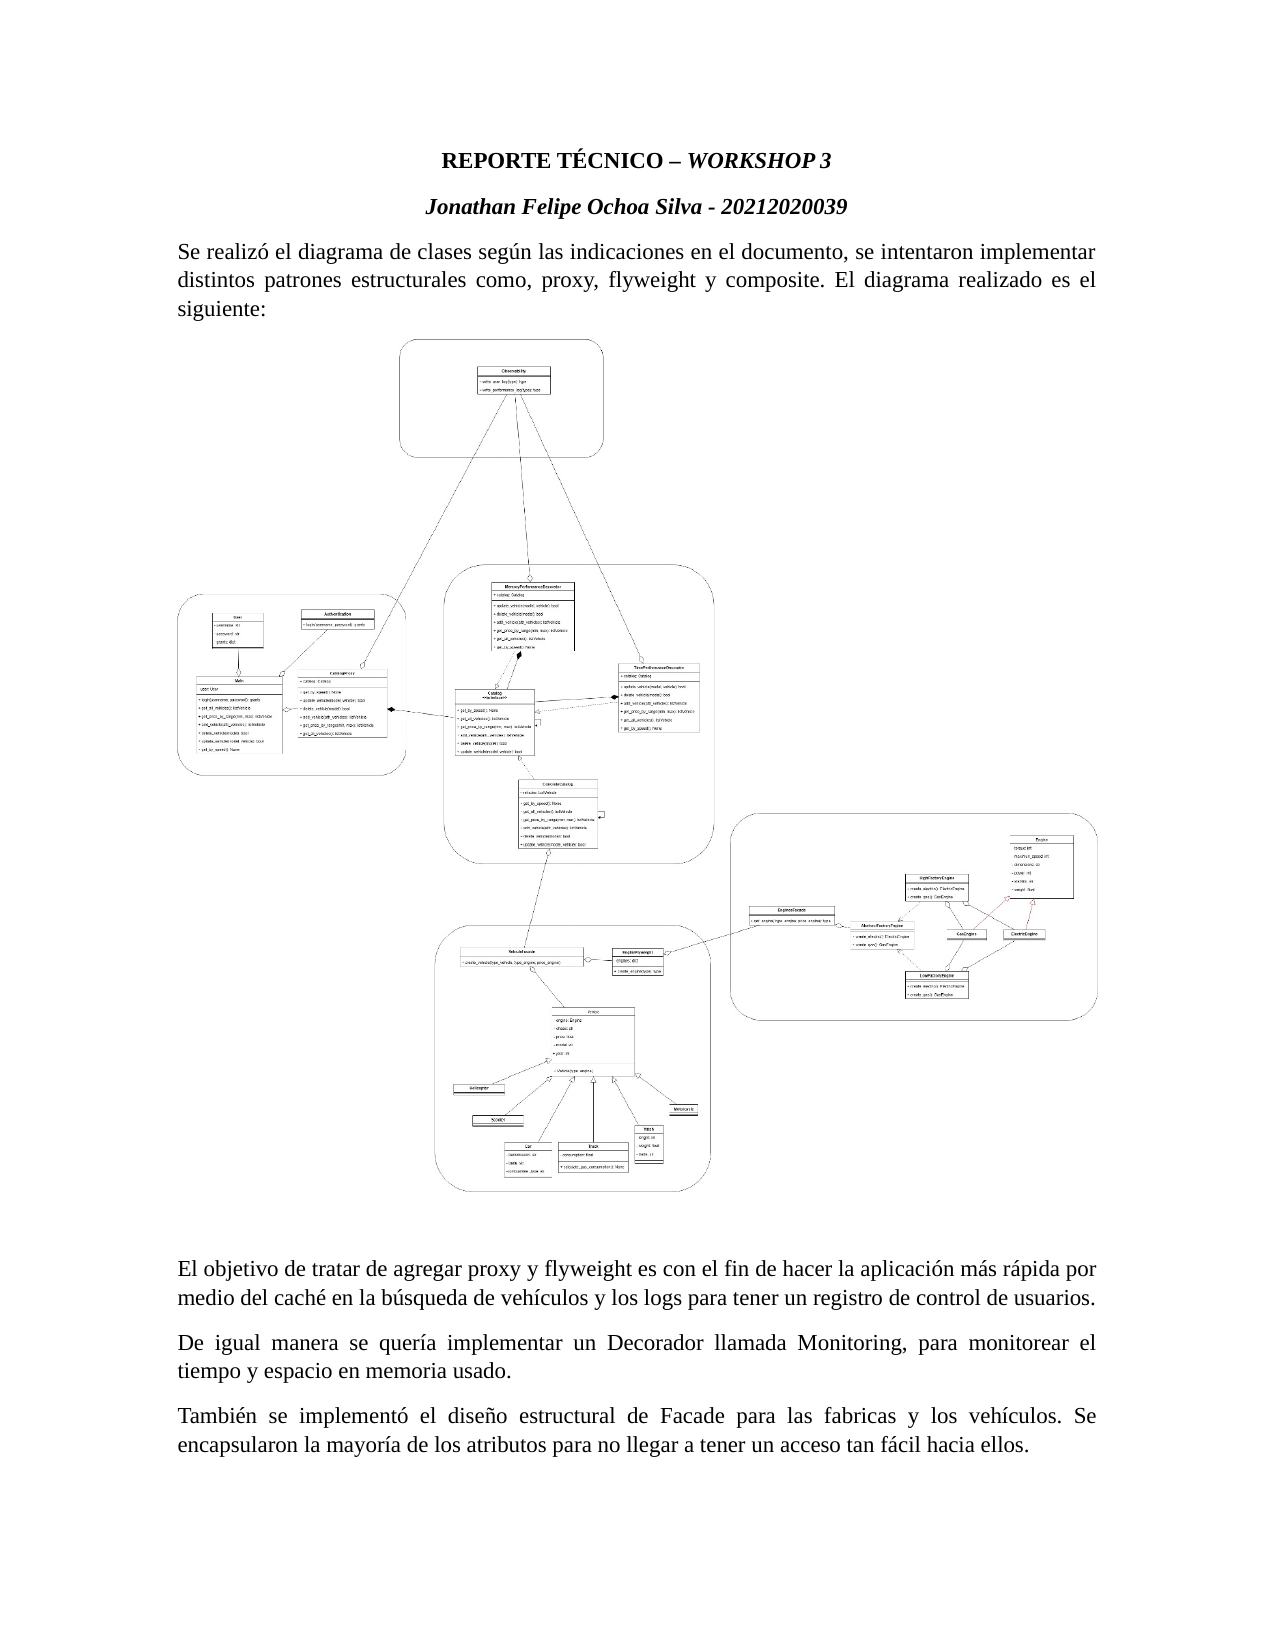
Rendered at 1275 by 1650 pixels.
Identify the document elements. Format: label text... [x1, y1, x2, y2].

text De igual manera se quería implementar un Decorador llamada Monitoring, para monitorear el tiempo y espacio en memoria usado. [177, 1329, 1098, 1383]
text Se realizó el diagrama de clases según las indicaciones en el documento, se intentaron implementar distintos patrones estructurales como, proxy, flyweight y composite. El diagrama realizado es el siguiente: [177, 238, 1098, 321]
text También se implementó el diseño estructural de Facade para las fabricas y los vehículos. Se encapsularon la mayoría de los atributos para no llegar a tener un acceso tan fácil hacia ellos. [177, 1402, 1098, 1457]
text El objetivo de tratar de agregar proxy y flyweight es con el fin de hacer la aplicación más rápida por medio del caché en la búsqueda de vehículos y los logs para tener un registro de control de usuarios. [177, 1255, 1098, 1310]
text Jonathan Felipe Ochoa Silva - 20212020039 [177, 193, 1098, 219]
text REPORTE TÉCNICO – WORKSHOP 3 [177, 148, 1098, 174]
picture [177, 339, 1098, 1192]
